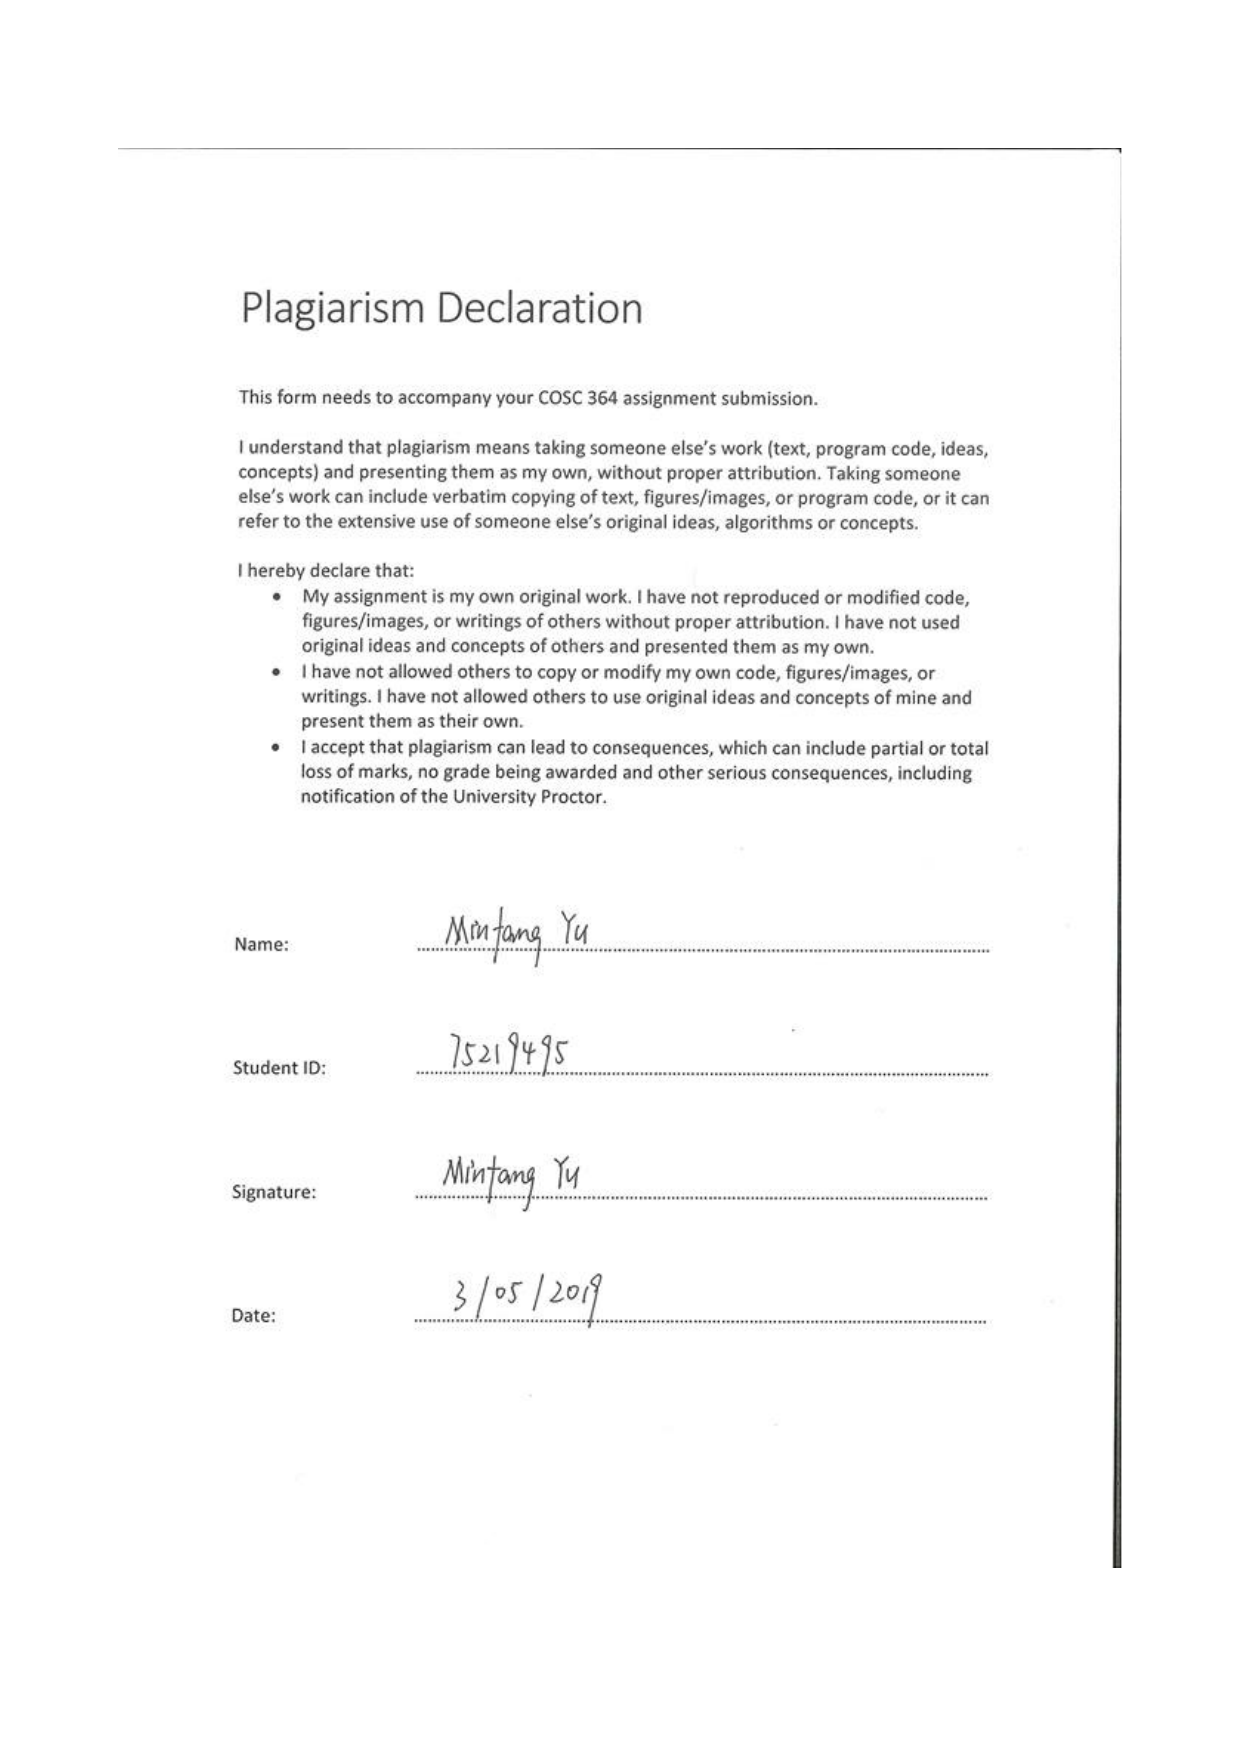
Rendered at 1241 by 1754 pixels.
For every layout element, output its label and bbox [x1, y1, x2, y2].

picture [118, 148, 1122, 1568]
